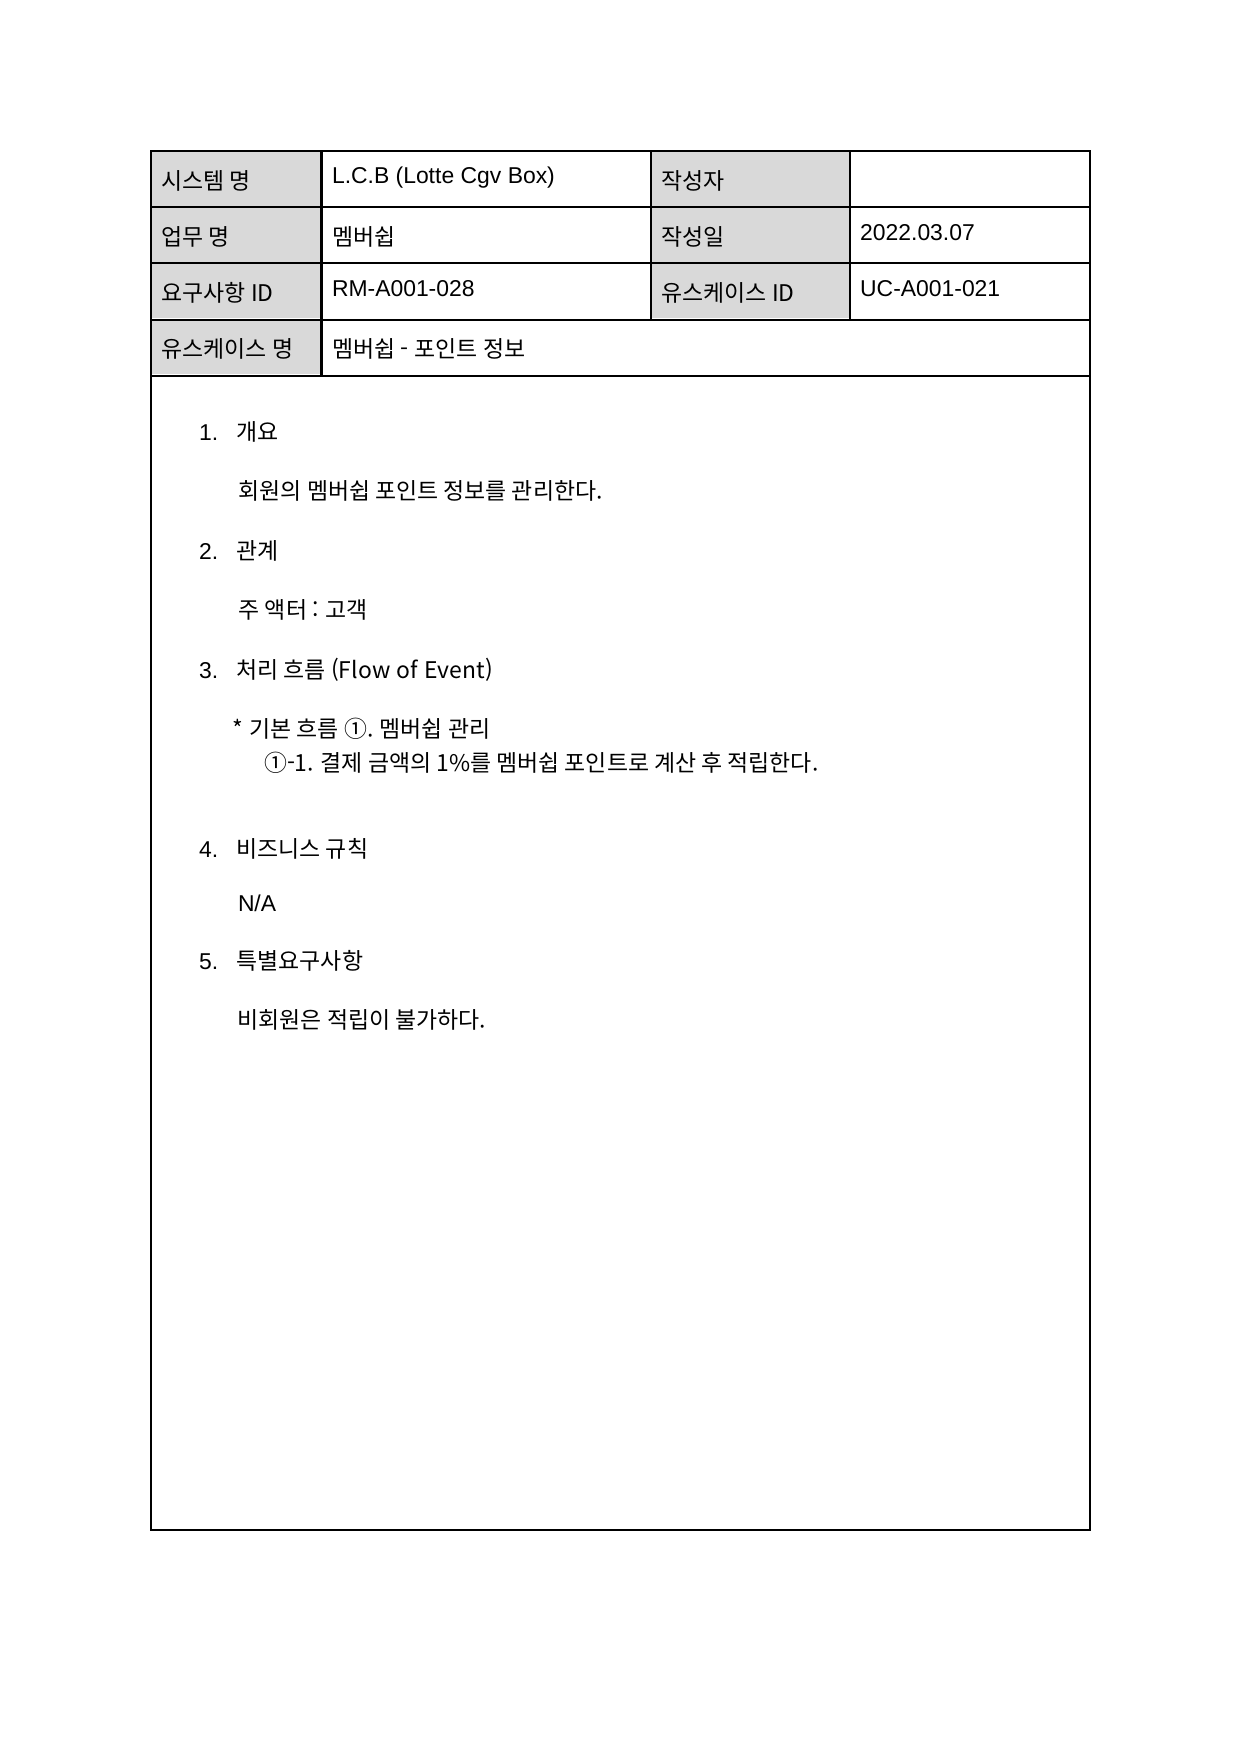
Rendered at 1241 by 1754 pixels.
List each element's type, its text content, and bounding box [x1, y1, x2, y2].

table_cell 유스케이스 명 [152, 321, 320, 374]
table_cell 업무 명 [152, 208, 320, 262]
table_cell 작성일 [652, 208, 849, 262]
table_cell RM-A001-028 [323, 264, 650, 318]
table_cell 멤버쉽 [323, 208, 650, 262]
table_cell 개요 회원의 멤버쉽 포인트 정보를 관리한다. 관계 주 액터 : 고객 처리 흐름 (Flow of Event) * 기본 흐름 ①. 멤버쉽 관리 ①-1. 결제 금액의 1%를 멤버쉽 포인트로 계산 후 적립한다. 비즈니스 규칙 N/A 특별요구사항 비회원은 적립이 불가하다. [152, 377, 1089, 1529]
table_cell 2022.03.07 [851, 208, 1089, 262]
table_cell 작성자 [652, 152, 849, 206]
table_cell L.C.B (Lotte Cgv Box) [323, 152, 650, 206]
table_cell 요구사항 ID [152, 264, 320, 318]
table_cell UC-A001-021 [851, 264, 1089, 318]
table_cell 시스템 명 [152, 152, 320, 206]
table_cell 멤버쉽 - 포인트 정보 [323, 321, 1089, 374]
table_cell [851, 152, 1089, 206]
table_cell 유스케이스 ID [652, 264, 849, 318]
